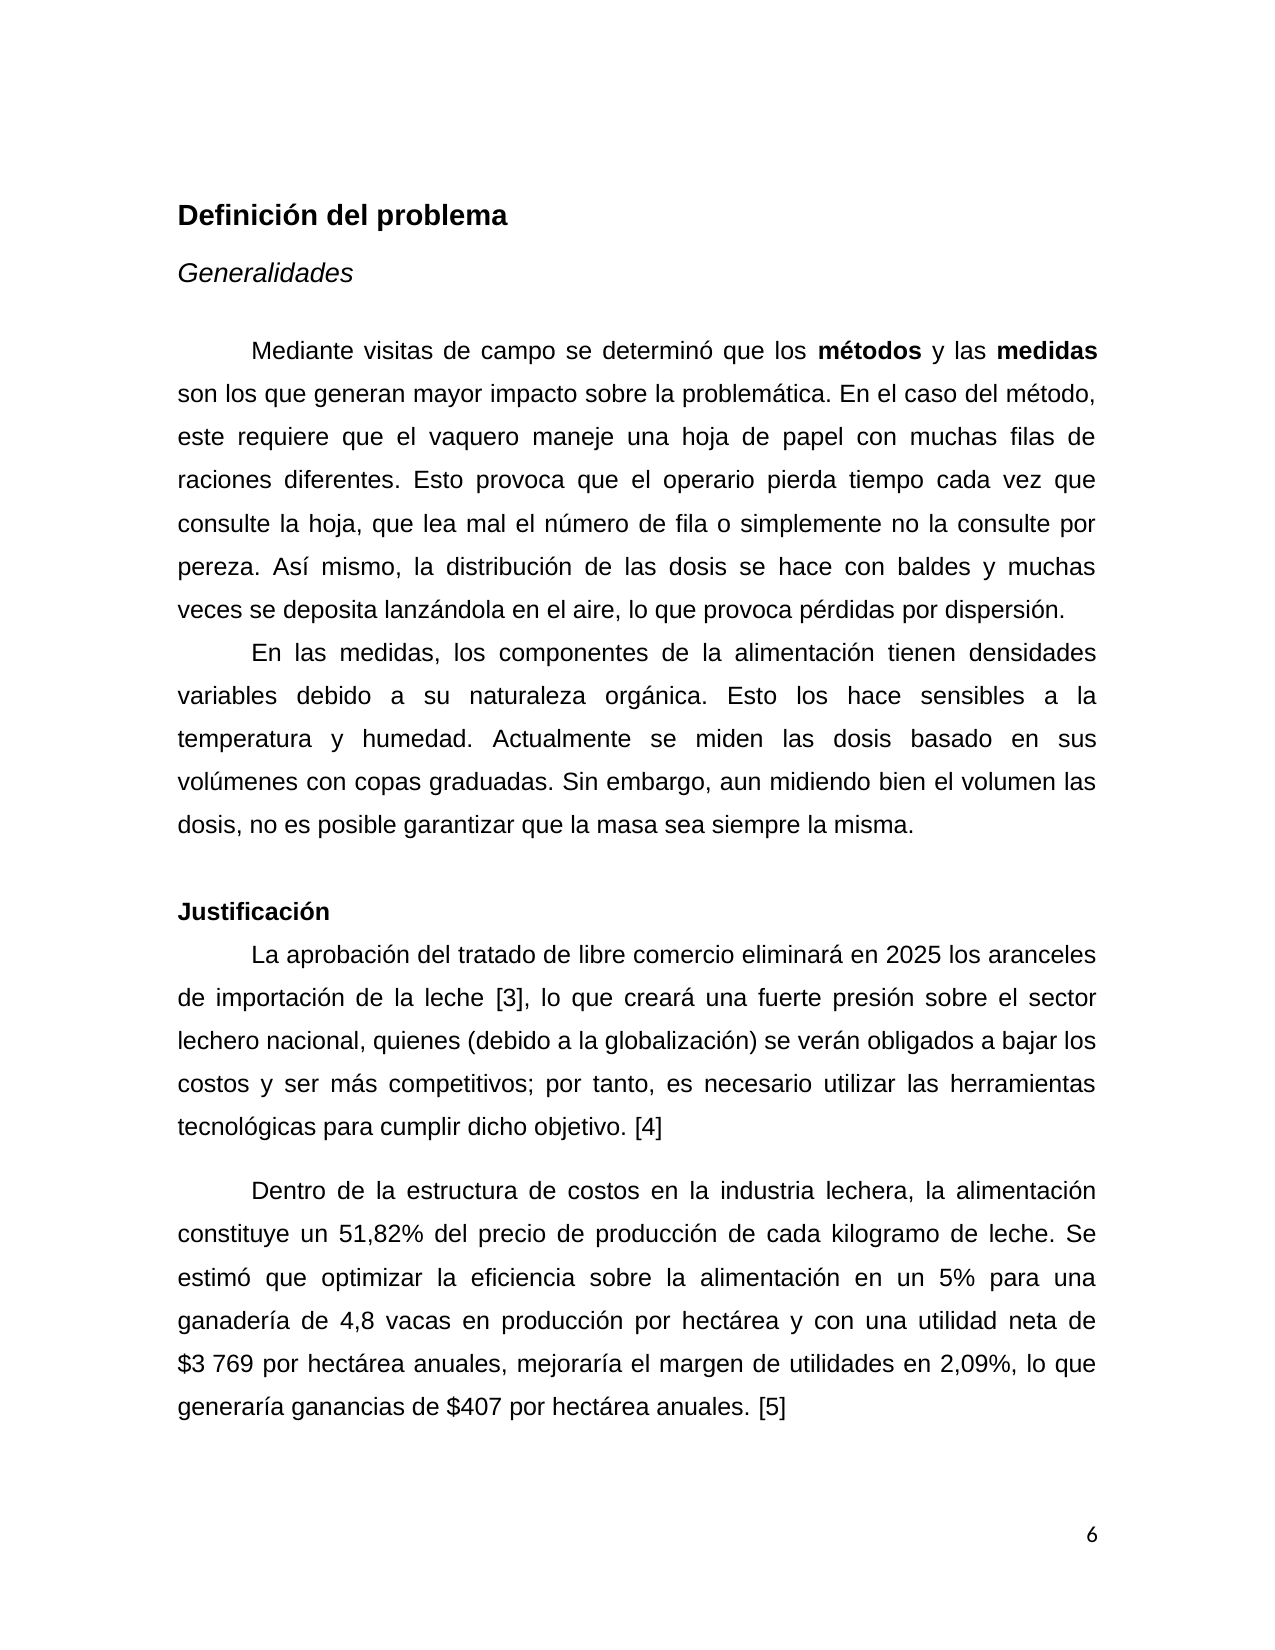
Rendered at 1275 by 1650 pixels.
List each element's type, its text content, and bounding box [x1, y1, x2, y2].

text Justificación [177, 897, 1098, 926]
subtitle Generalidades [177, 257, 1098, 288]
text En las medidas, los componentes de la alimentación tienen densidades variables debido a su naturaleza orgánica. Esto los hace sensibles a la temperatura y humedad. Actualmente se miden las dosis basado en sus volúmenes con copas graduadas. Sin embargo, aun midiendo bien el volumen las dosis, no es posible garantizar que la masa sea siempre la misma. [177, 638, 1098, 839]
text Mediante visitas de campo se determinó que los métodos y las medidas son los que generan mayor impacto sobre la problemática. En el caso del método, este requiere que el vaquero maneje una hoja de papel con muchas filas de raciones diferentes. Esto provoca que el operario pierda tiempo cada vez que consulte la hoja, que lea mal el número de fila o simplemente no la consulte por pereza. Así mismo, la distribución de las dosis se hace con baldes y muchas veces se deposita lanzándola en el aire, lo que provoca pérdidas por dispersión. [177, 336, 1098, 624]
subtitle Definición del problema [177, 198, 1098, 231]
text La aprobación del tratado de libre comercio eliminará en 2025 los aranceles de importación de la leche , lo que creará una fuerte presión sobre el sector lechero nacional, quienes (debido a la globalización) se verán obligados a bajar los costos y ser más competitivos; por tanto, es necesario utilizar las herramientas tecnológicas para cumplir dicho objetivo. [177, 940, 1098, 1141]
text Dentro de la estructura de costos en la industria lechera, la alimentación constituye un 51,82% del precio de producción de cada kilogramo de leche. Se estimó que optimizar la eficiencia sobre la alimentación en un 5% para una ganadería de 4,8 vacas en producción por hectárea y con una utilidad neta de $3 769 por hectárea anuales, mejoraría el margen de utilidades en 2,09%, lo que generaría ganancias de $407 por hectárea anuales. [177, 1176, 1098, 1421]
